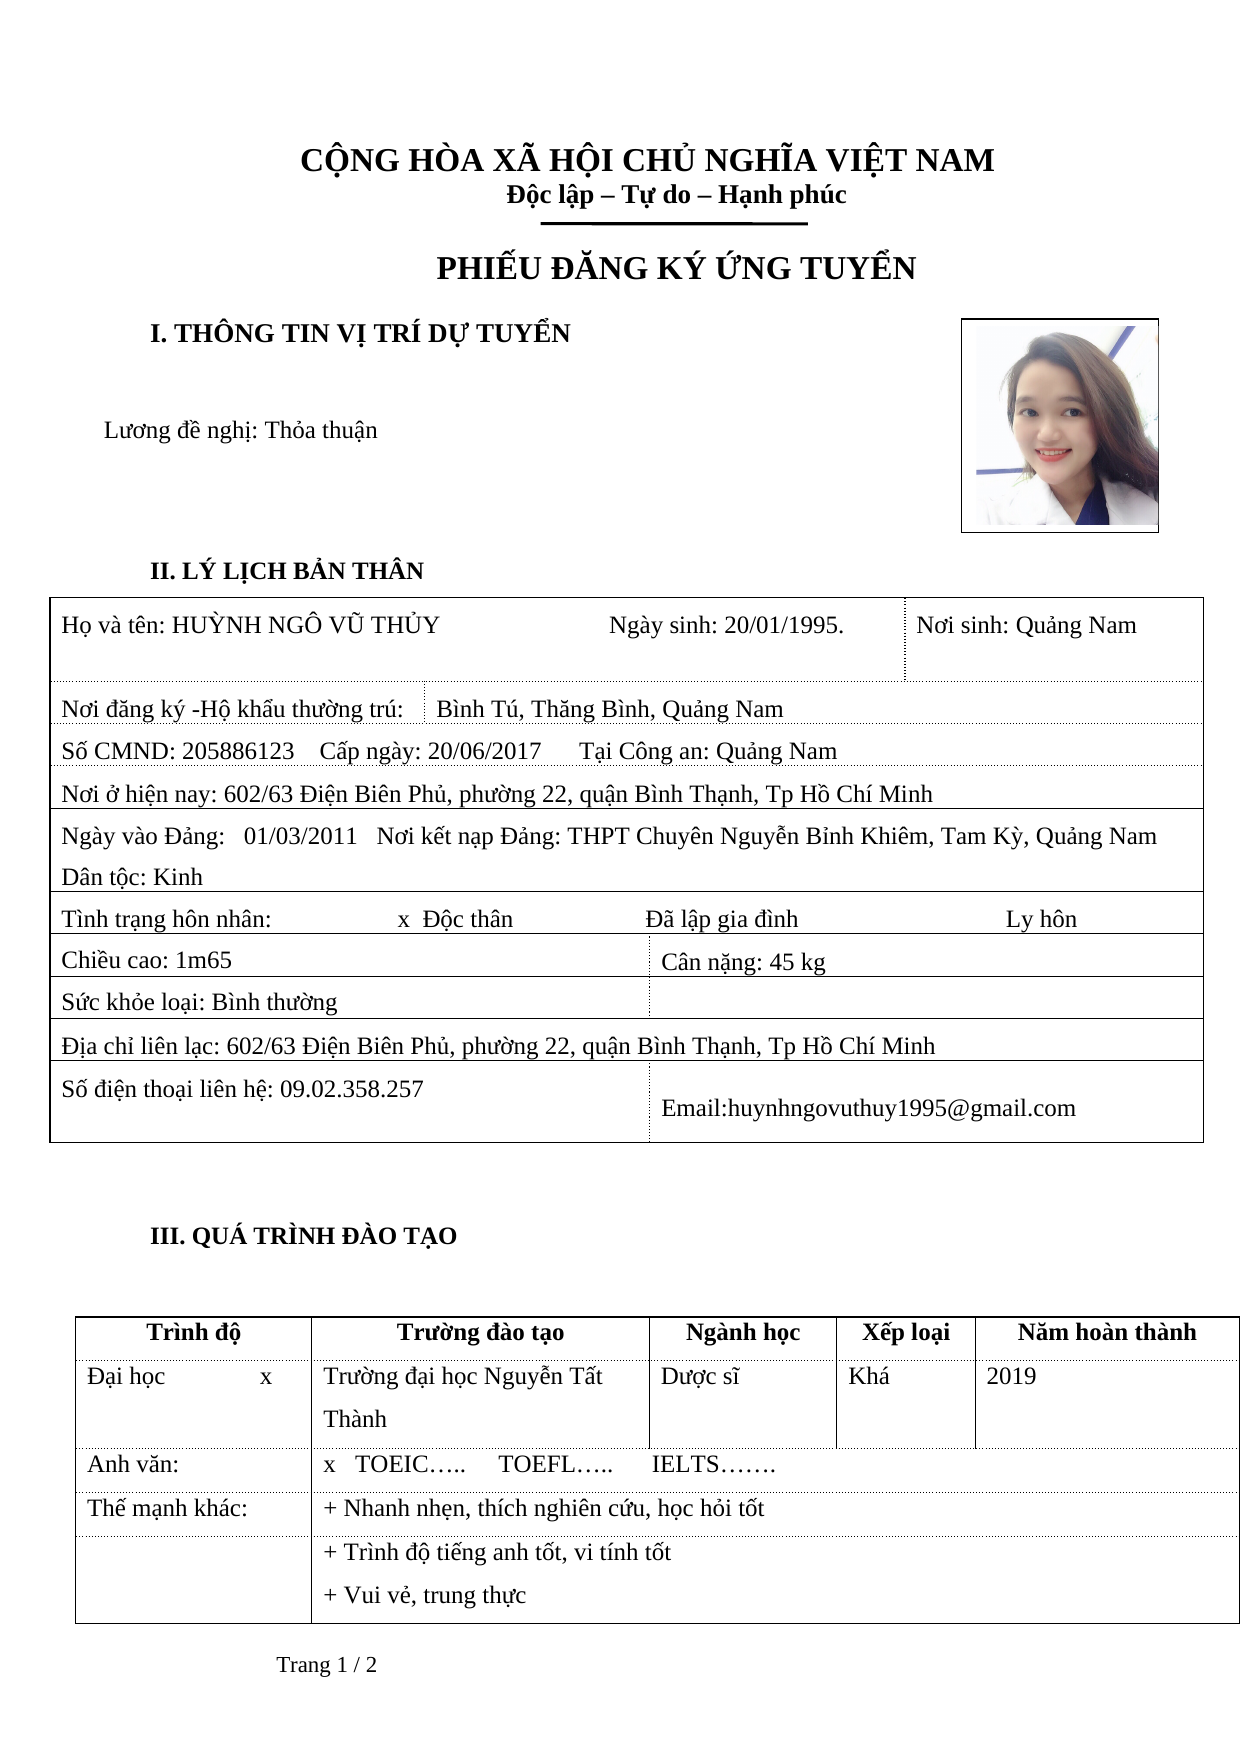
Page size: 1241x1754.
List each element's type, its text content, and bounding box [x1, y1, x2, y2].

table_header Họ và tên: HUỲNH NGÔ VŨ THỦY Ngày sinh: 20/01/1995. [51, 598, 905, 681]
table_header Năm hoàn thành [976, 1318, 1239, 1360]
table_cell Cân nặng: 45 kg [650, 934, 1203, 976]
text CỘNG HÒA XÃ HỘI CHỦ NGHĨA VIỆT NAM [225, 140, 1203, 178]
text III. QUÁ TRÌNH ĐÀO TẠO [150, 1221, 1203, 1250]
table_cell [76, 1536, 311, 1623]
table_cell + Trình độ tiếng anh tốt, vi tính tốt + Vui vẻ, trung thực [312, 1536, 1239, 1623]
table_cell [650, 977, 1203, 1018]
table_cell 2019 [976, 1360, 1239, 1448]
table_header Trình độ [76, 1318, 311, 1360]
table_cell Tình trạng hôn nhân: x Độc thân  Đã lập gia đình  Ly hôn [51, 892, 1203, 933]
table_header Lương đề nghị: Thỏa thuận [86, 361, 921, 526]
table_header Trường đào tạo [312, 1318, 649, 1360]
text Độc lập – Tự do – Hạnh phúc [150, 178, 1203, 209]
table_cell Thế mạnh khác: [76, 1492, 311, 1536]
table_cell Địa chỉ liên lạc: 602/63 Điện Biên Phủ, phường 22, quận Bình Thạnh, Tp Hồ Chí Minh [51, 1019, 1203, 1060]
table_cell Ngày vào Đảng: 01/03/2011 Nơi kết nạp Đảng: THPT Chuyên Nguyễn Bỉnh Khiêm, Tam Kỳ, Quảng Nam Dân tộc: Kinh [51, 809, 1203, 891]
table_header Xếp loại [837, 1318, 975, 1360]
table_cell Số điện thoại liên hệ: 09.02.358.257 [51, 1061, 650, 1142]
table_cell Sức khỏe loại: Bình thường [51, 977, 650, 1018]
table_header Ngành học [650, 1318, 836, 1360]
table_cell Trường đại học Nguyễn Tất Thành [312, 1360, 649, 1448]
table_cell Số CMND: 205886123 Cấp ngày: 20/06/2017 Tại Công an: Quảng Nam [51, 723, 1203, 765]
table_cell Nơi ở hiện nay: 602/63 Điện Biên Phủ, phường 22, quận Bình Thạnh, Tp Hồ Chí Minh [51, 765, 1203, 807]
text II. LÝ LỊCH BẢN THÂN [150, 556, 1203, 584]
table_cell Chiều cao: 1m65 [51, 934, 650, 976]
text PHIẾU ĐĂNG KÝ ỨNG TUYỂN [150, 248, 1203, 286]
table_cell Dược sĩ [650, 1360, 836, 1448]
table_header Nơi sinh: Quảng Nam [905, 598, 1203, 681]
table_cell Nơi đăng ký -Hộ khẩu thường trú: [51, 681, 425, 723]
table_cell Khá [837, 1360, 975, 1448]
table_cell xTOEIC….. TOEFL….. IELTS……. [312, 1448, 1239, 1492]
table_cell Email:huynhngovuthuy1995@gmail.com [650, 1061, 1203, 1142]
text THÔNG TIN VỊ TRÍ DỰ TUYỂN [150, 317, 1203, 348]
table_cell Anh văn: [76, 1448, 311, 1492]
table_cell Đại học x [76, 1360, 311, 1448]
table_cell Bình Tú, Thăng Bình, Quảng Nam [425, 681, 1203, 723]
table_cell + Nhanh nhẹn, thích nghiên cứu, học hỏi tốt [312, 1492, 1239, 1536]
picture [976, 326, 1159, 525]
